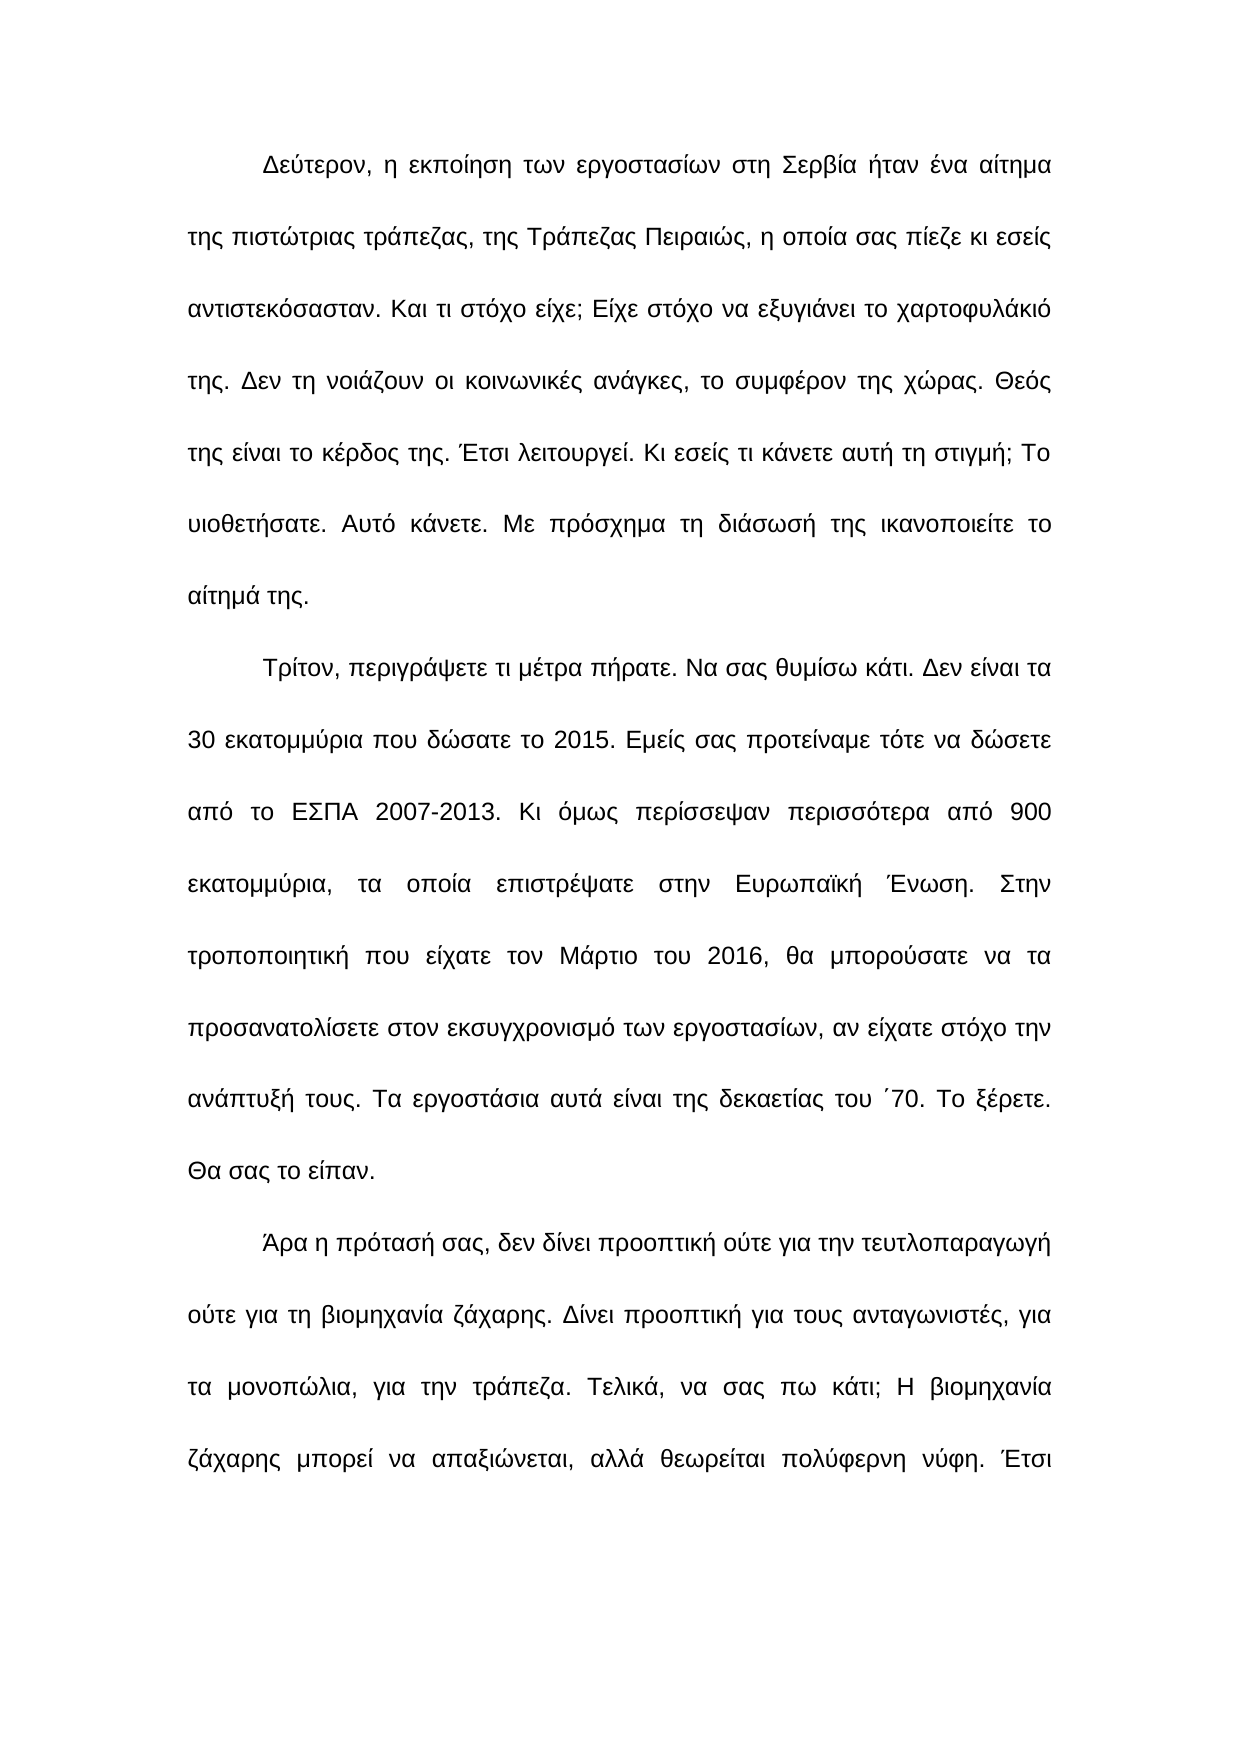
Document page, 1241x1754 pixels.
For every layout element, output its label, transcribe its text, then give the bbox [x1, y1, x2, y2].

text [187, 1228, 1053, 1472]
text Δεύτερον, η εκποίηση των εργοστασίων στη Σερβία ήταν ένα αίτημα της πιστώτριας τράπεζας, της Τράπεζας Πειραιώς, η οποία σας πίεζε κι εσείς αντιστεκόσασταν. Και τι στόχο είχε; Είχε στόχο να εξυγιάνει το χαρτοφυλάκιό της. Δεν τη νοιάζουν οι κοινωνικές ανάγκες, το συμφέρον της χώρας. Θεός της είναι το κέρδος της. Έτσι λειτουργεί. Κι εσείς τι κάνετε αυτή τη στιγμή; Το υιοθετήσατε. Αυτό κάνετε. Με πρόσχημα τη διάσωσή της ικανοποιείτε το αίτημά της. [187, 150, 1053, 610]
text Τρίτον, περιγράψετε τι μέτρα πήρατε. Να σας θυμίσω κάτι. Δεν είναι τα 30 εκατομμύρια που δώσατε το 2015. Εμείς σας προτείναμε τότε να δώσετε από το ΕΣΠΑ 2007-2013. Κι όμως περίσσεψαν περισσότερα από 900 εκατομμύρια, τα οποία επιστρέψατε στην Ευρωπαϊκή Ένωση. Στην τροποποιητική που είχατε τον Μάρτιο του 2016, θα μπορούσατε να τα προσανατολίσετε στον εκσυγχρονισμό των εργοστασίων, αν είχατε στόχο την ανάπτυξή τους. Τα εργοστάσια αυτά είναι της δεκαετίας του ΄70. Το ξέρετε. Θα σας το είπαν. [187, 653, 1053, 1185]
